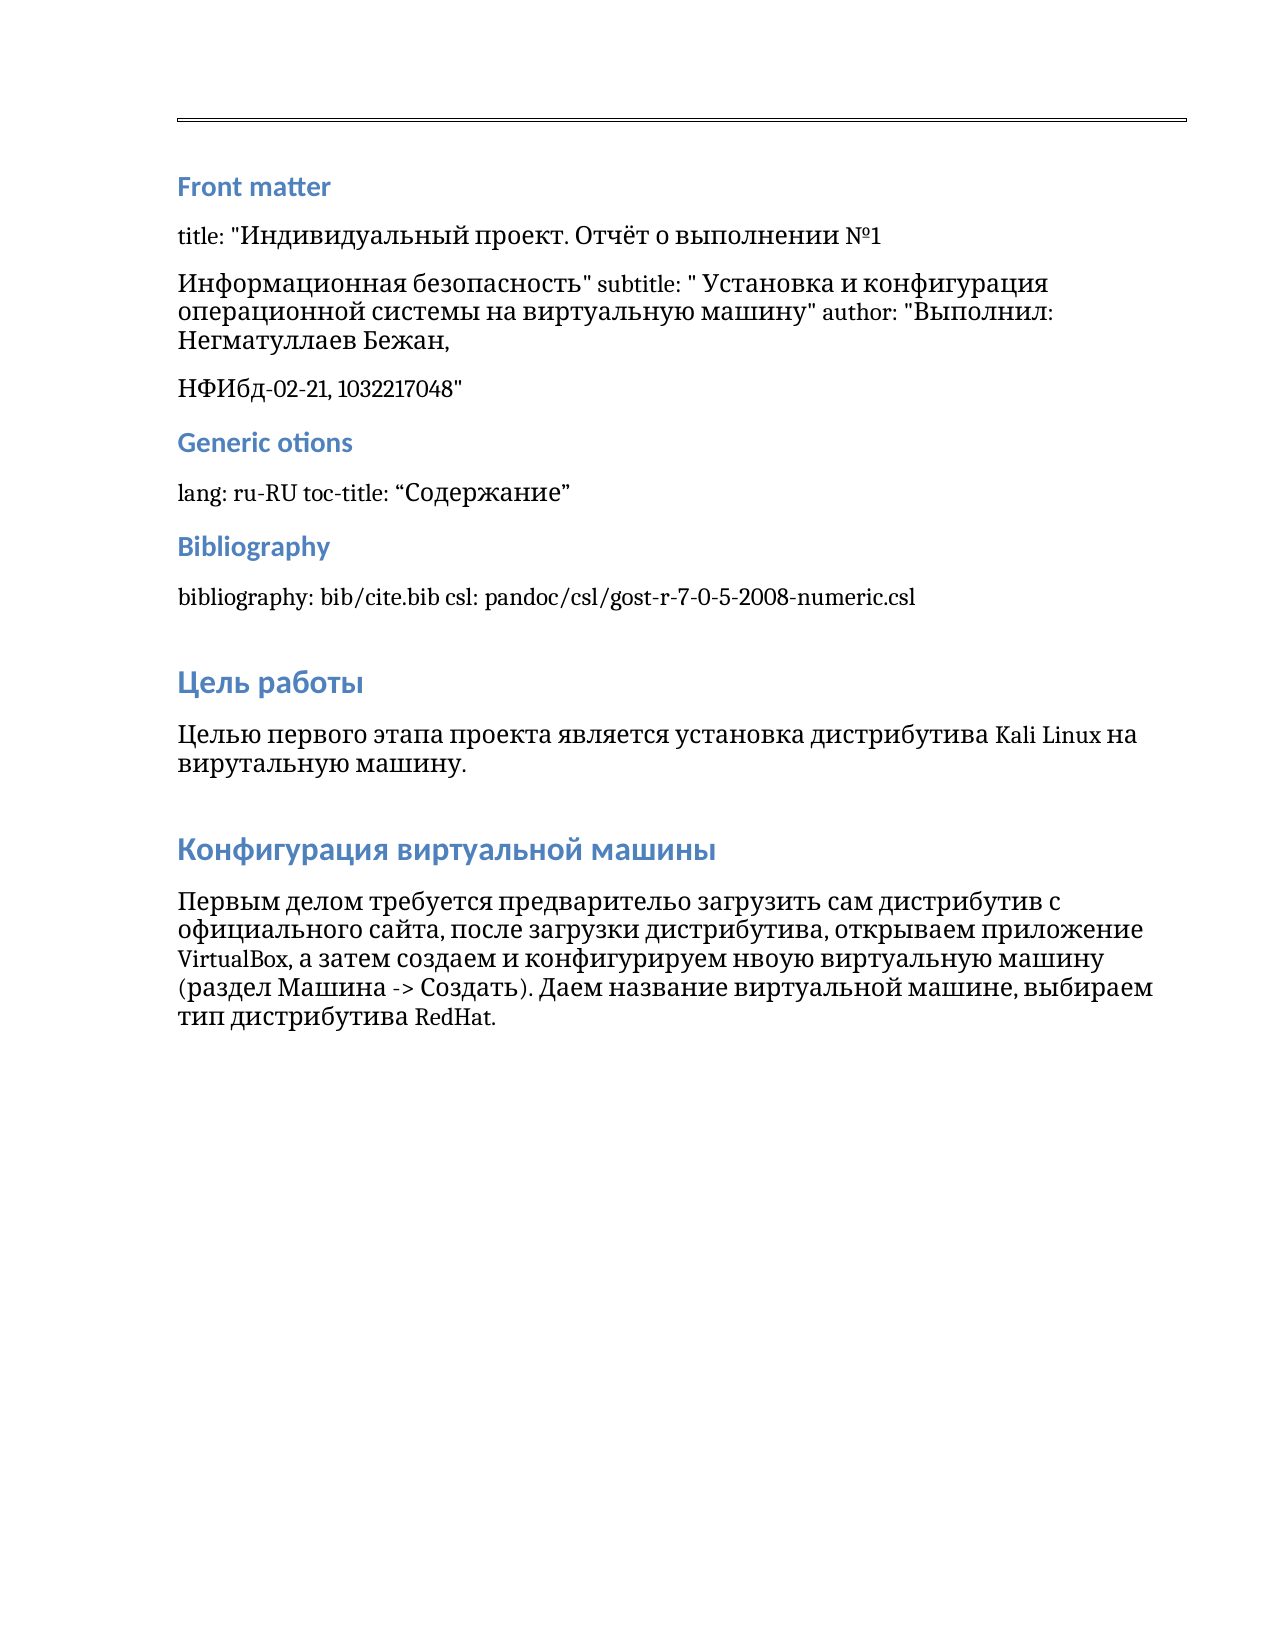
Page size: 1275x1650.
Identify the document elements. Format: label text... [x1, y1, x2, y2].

subtitle Front matter [177, 168, 1186, 203]
text title: "Индивидуальный проект. Отчёт о выполнении №1 [177, 222, 1186, 251]
subtitle Цель работы [177, 661, 1186, 702]
text Целью первого этапа проекта является установка дистрибутива Kali Linux на вирутальную машину. [177, 721, 1186, 778]
text Первым делом требуется предварительо загрузить сам дистрибутив с официального сайта, после загрузки дистрибутива, открываем приложение VirtualBox, а затем создаем и конфигурируем нвоую виртуальную машину (раздел Машина -> Создать). Даем название виртуальной машине, выбираем тип дистрибутива RedHat. [177, 888, 1186, 1031]
text bibliography: bib/cite.bib csl: pandoc/csl/gost-r-7-0-5-2008-numeric.csl [177, 582, 1186, 611]
text lang: ru-RU toc-title: “Содержание” [177, 478, 1186, 507]
text Информационная безопасность" subtitle: " Установка и конфигурация операционной системы на виртуальную машину" author: "Выполнил: Негматуллаев Бежан, [177, 269, 1186, 356]
subtitle Конфигурация виртуальной машины [177, 828, 1186, 869]
subtitle Bibliography [177, 528, 1186, 564]
text НФИбд-02-21, 1032217048" [177, 374, 1186, 403]
subtitle Generic otions [177, 424, 1186, 460]
